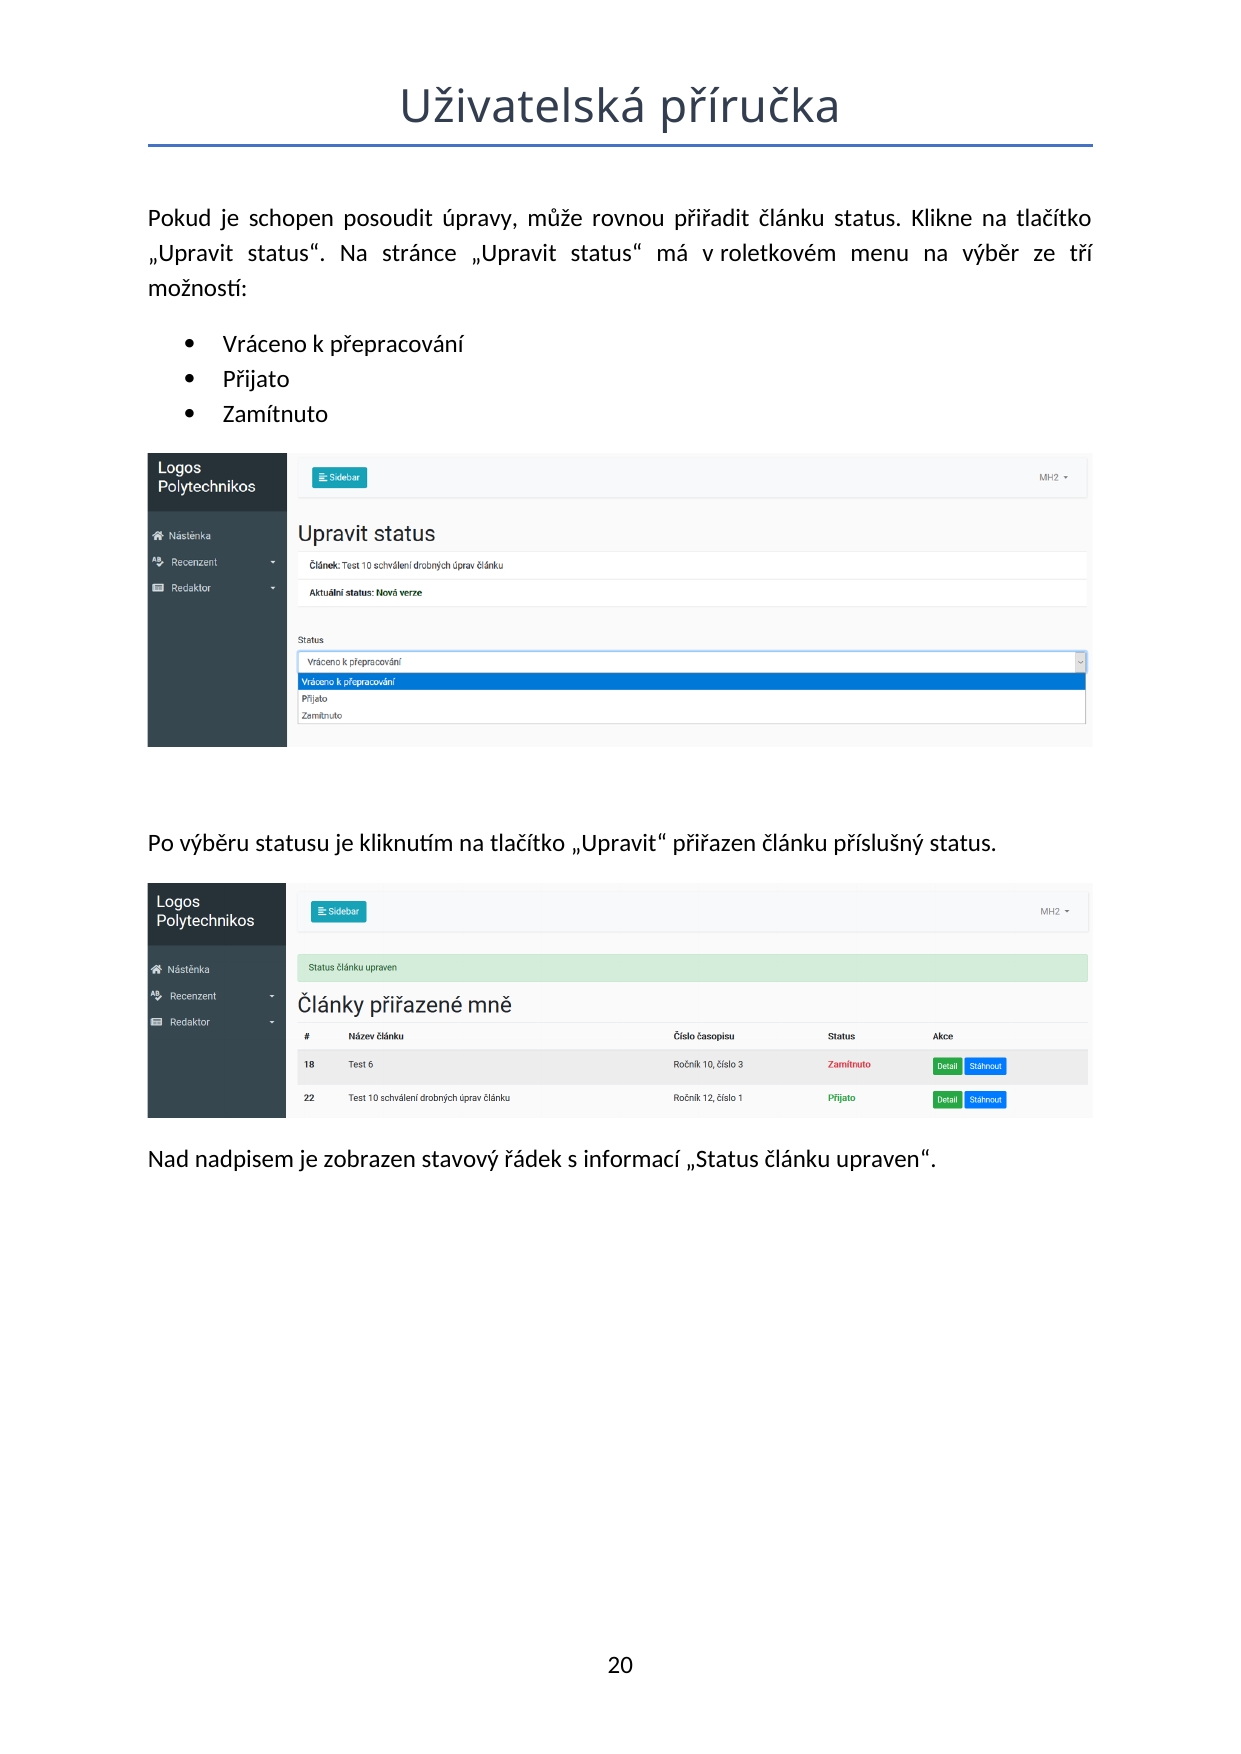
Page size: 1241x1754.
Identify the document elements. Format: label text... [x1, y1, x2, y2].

picture [147, 883, 1093, 1118]
text Nad nadpisem je zobrazen stavový řádek s informací „Status článku upraven“. [148, 1143, 1093, 1174]
text Pokud je schopen posoudit úpravy, může rovnou přiřadit článku status. Klikne na tlačítko „Upravit status“. Na stránce „Upravit status“ má v roletkovém menu na výběr ze tří možností: [148, 202, 1093, 303]
list Přijato [185, 363, 1093, 393]
text Po výběru statusu je kliknutím na tlačítko „Upravit“ přiřazen článku příslušný status. [148, 827, 1093, 858]
list Zamítnuto [185, 398, 1093, 428]
list Vráceno k přepracování [185, 328, 1093, 358]
picture [147, 453, 1093, 747]
